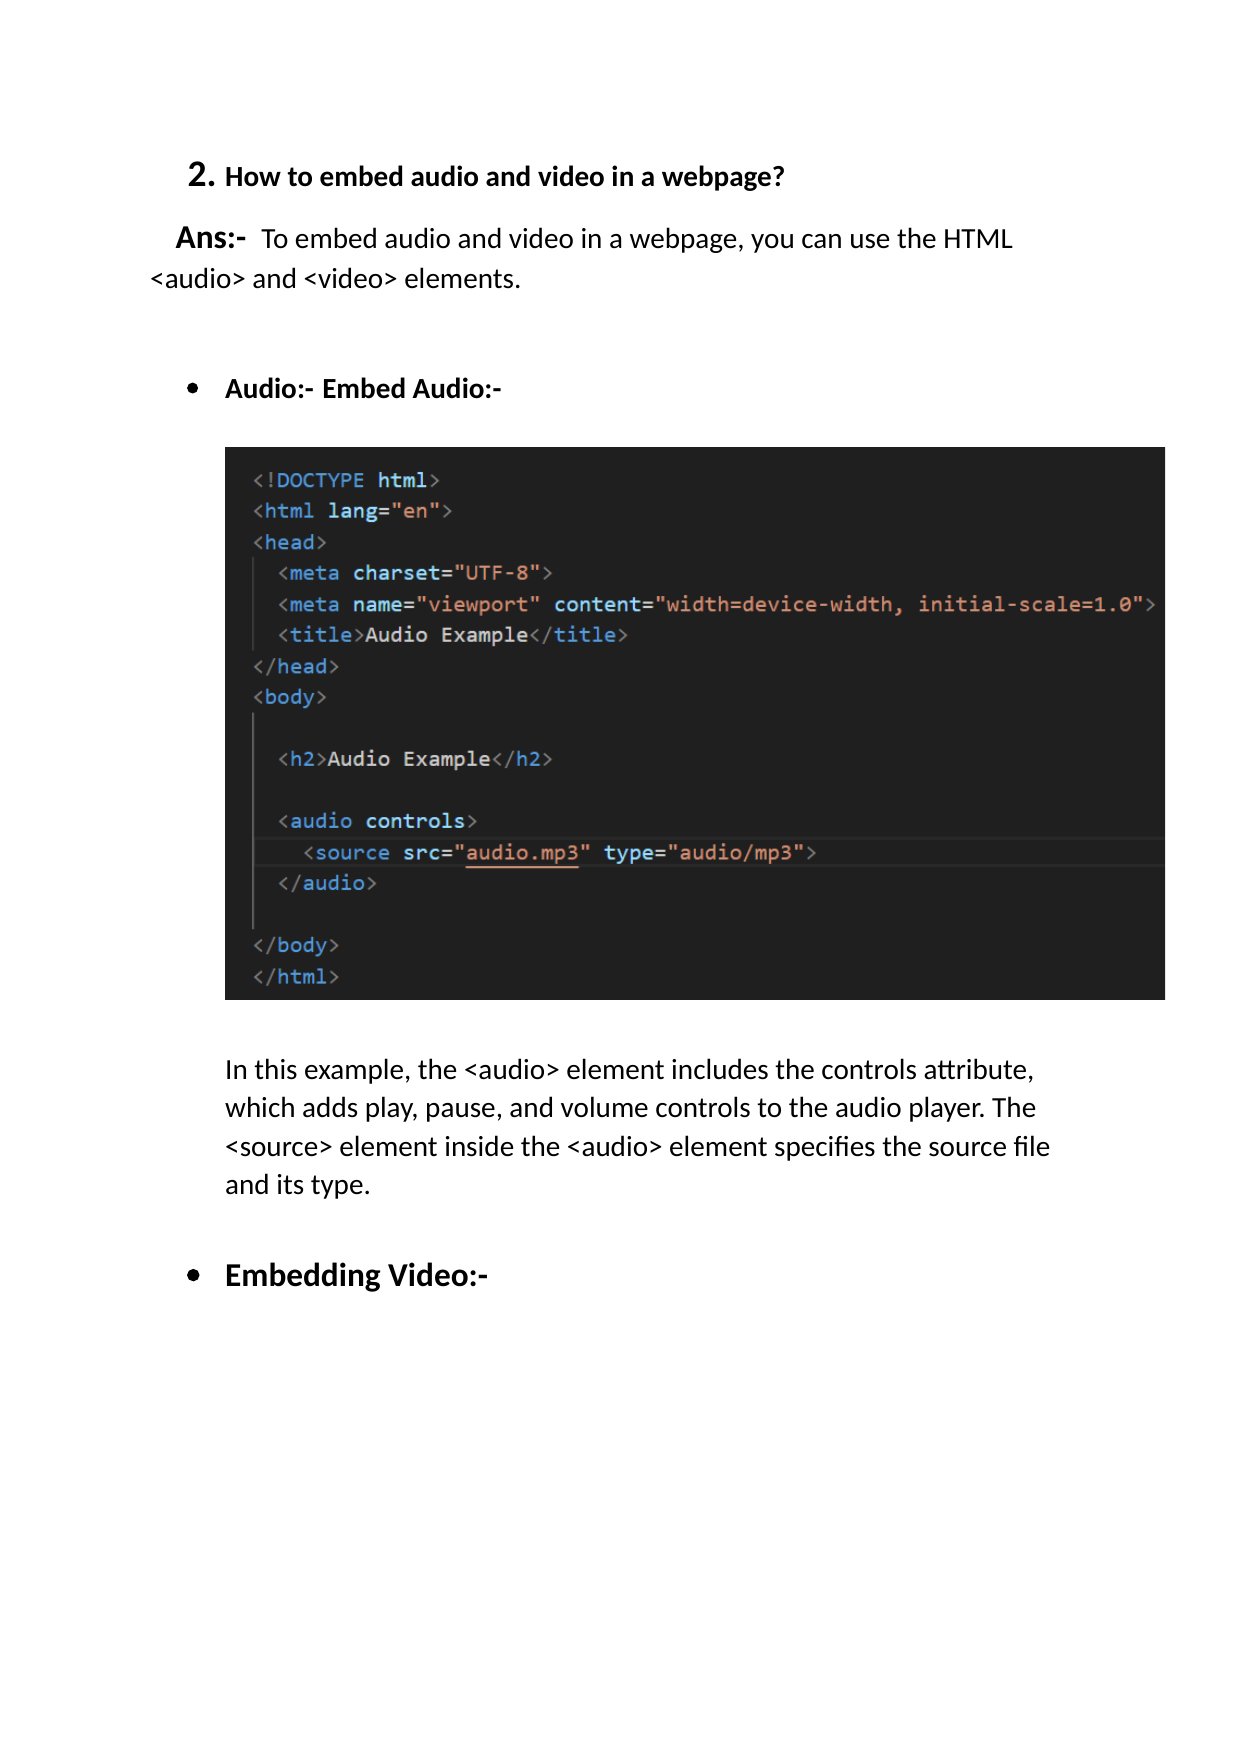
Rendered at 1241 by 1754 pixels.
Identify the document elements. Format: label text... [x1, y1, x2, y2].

list In this example, the <audio> element includes the controls attribute, which adds play, pause, and volume controls to the audio player. The <source> element inside the <audio> element specifies the source file and its type. [225, 1051, 1090, 1202]
list Audio:- Embed Audio:- [187, 370, 1090, 406]
list Embedding Video:- [187, 1254, 1090, 1295]
list How to embed audio and video in a webpage? [187, 150, 1090, 196]
text Ans:- To embed audio and video in a webpage, you can use the HTML <audio> and <video> elements. [150, 216, 1090, 295]
picture [225, 447, 1166, 1000]
